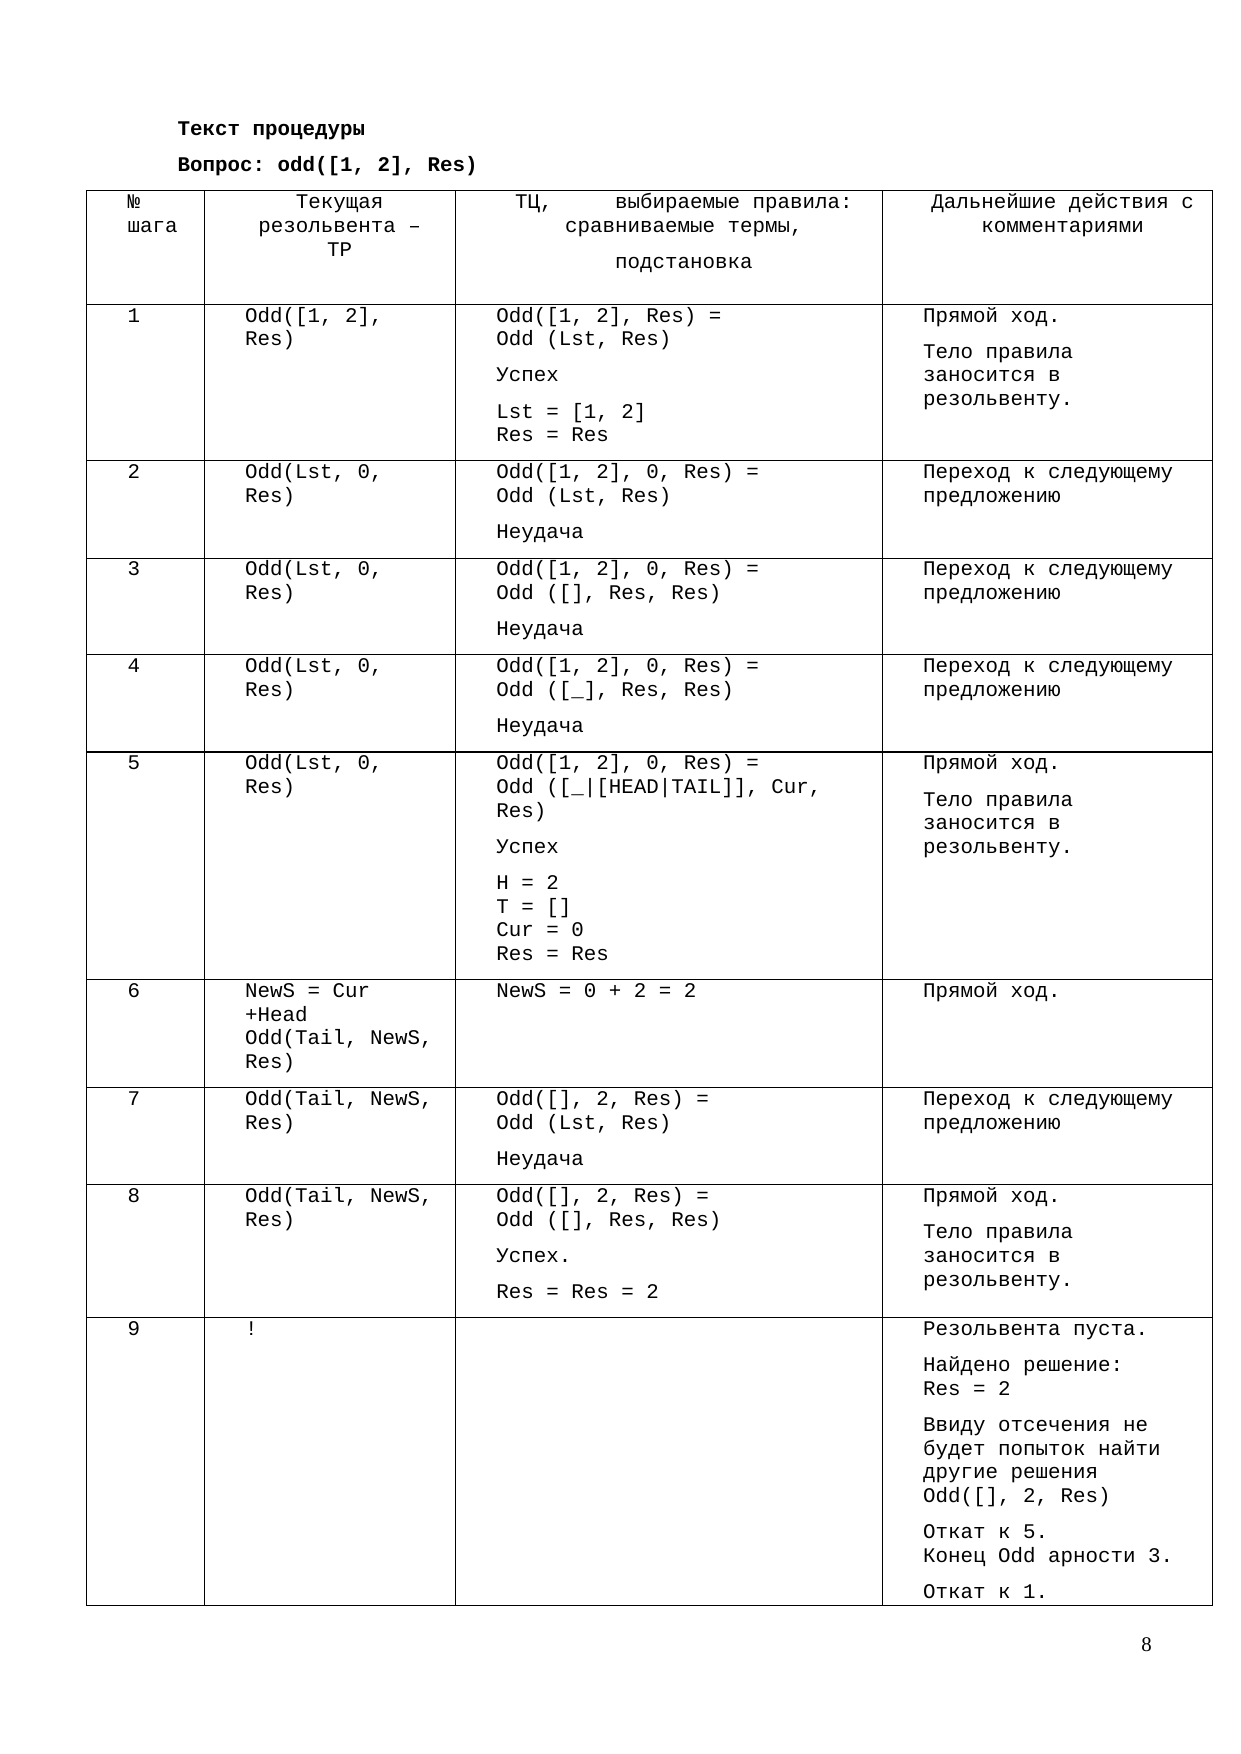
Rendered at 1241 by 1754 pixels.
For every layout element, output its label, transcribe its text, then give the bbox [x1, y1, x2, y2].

table_cell 3 [87, 559, 204, 654]
table_cell NewS = 0 + 2 = 2 [456, 980, 882, 1087]
table_cell 6 [87, 980, 204, 1087]
table_cell ! [205, 1318, 455, 1605]
table_cell Odd(Lst, 0, Res) [205, 461, 455, 557]
table_cell 9 [87, 1318, 204, 1605]
table_cell Odd(Tail, NewS, Res) [205, 1185, 455, 1317]
table_cell Odd([1, 2], 0, Res) = Odd ([_|[HEAD|TAIL]], Cur, Res) Успех H = 2 T = [] Cur = 0 Res = Res [456, 753, 882, 979]
table_cell Odd([1, 2], 0, Res) = Odd ([_], Res, Res) Неудача [456, 655, 882, 751]
table_cell Odd([1, 2], 0, Res) = Odd ([], Res, Res) Неудача [456, 559, 882, 654]
table_header № шага [87, 191, 204, 304]
table_cell Прямой ход. [883, 980, 1212, 1087]
table_cell 4 [87, 655, 204, 751]
table_cell [456, 1318, 882, 1605]
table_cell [883, 1318, 1212, 1605]
table_cell Odd(Lst, 0, Res) [205, 753, 455, 979]
table_cell Переход к следующему предложению [883, 655, 1212, 751]
table_header ТЦ, выбираемые правила: сравниваемые термы, подстановка [456, 191, 882, 304]
table_cell Odd([1, 2], 0, Res) = Odd (Lst, Res) Неудача [456, 461, 882, 557]
table_cell 7 [87, 1088, 204, 1184]
text Вопрос: odd([1, 2], Res) [177, 154, 1142, 178]
table_header Дальнейшие действия с комментариями [883, 191, 1212, 304]
table_cell 2 [87, 461, 204, 557]
table_cell Odd(Tail, NewS, Res) [205, 1088, 455, 1184]
table_header Текущая резольвента – ТР [205, 191, 455, 304]
table_cell Odd([], 2, Res) = Odd ([], Res, Res) Успех. Res = Res = 2 [456, 1185, 882, 1317]
table_cell Odd(Lst, 0, Res) [205, 559, 455, 654]
table_cell NewS = Cur +Head Odd(Tail, NewS, Res) [205, 980, 455, 1087]
table_cell Odd([1, 2], Res) [205, 305, 455, 460]
table_cell Переход к следующему предложению [883, 461, 1212, 557]
table_cell 5 [87, 753, 204, 979]
table_cell Прямой ход. Тело правила заносится в резольвенту. [883, 305, 1212, 460]
table_cell Прямой ход. Тело правила заносится в резольвенту. [883, 753, 1212, 979]
table_cell Переход к следующему предложению [883, 1088, 1212, 1184]
table_cell 1 [87, 305, 204, 460]
table_cell Odd(Lst, 0, Res) [205, 655, 455, 751]
table_cell 8 [87, 1185, 204, 1317]
table_cell Переход к следующему предложению [883, 559, 1212, 654]
text Текст процедуры [177, 118, 1142, 142]
table_cell Odd([], 2, Res) = Odd (Lst, Res) Неудача [456, 1088, 882, 1184]
table_cell Прямой ход. Тело правила заносится в резольвенту. [883, 1185, 1212, 1317]
table_cell Odd([1, 2], Res) = Odd (Lst, Res) Успех Lst = [1, 2] Res = Res [456, 305, 882, 460]
